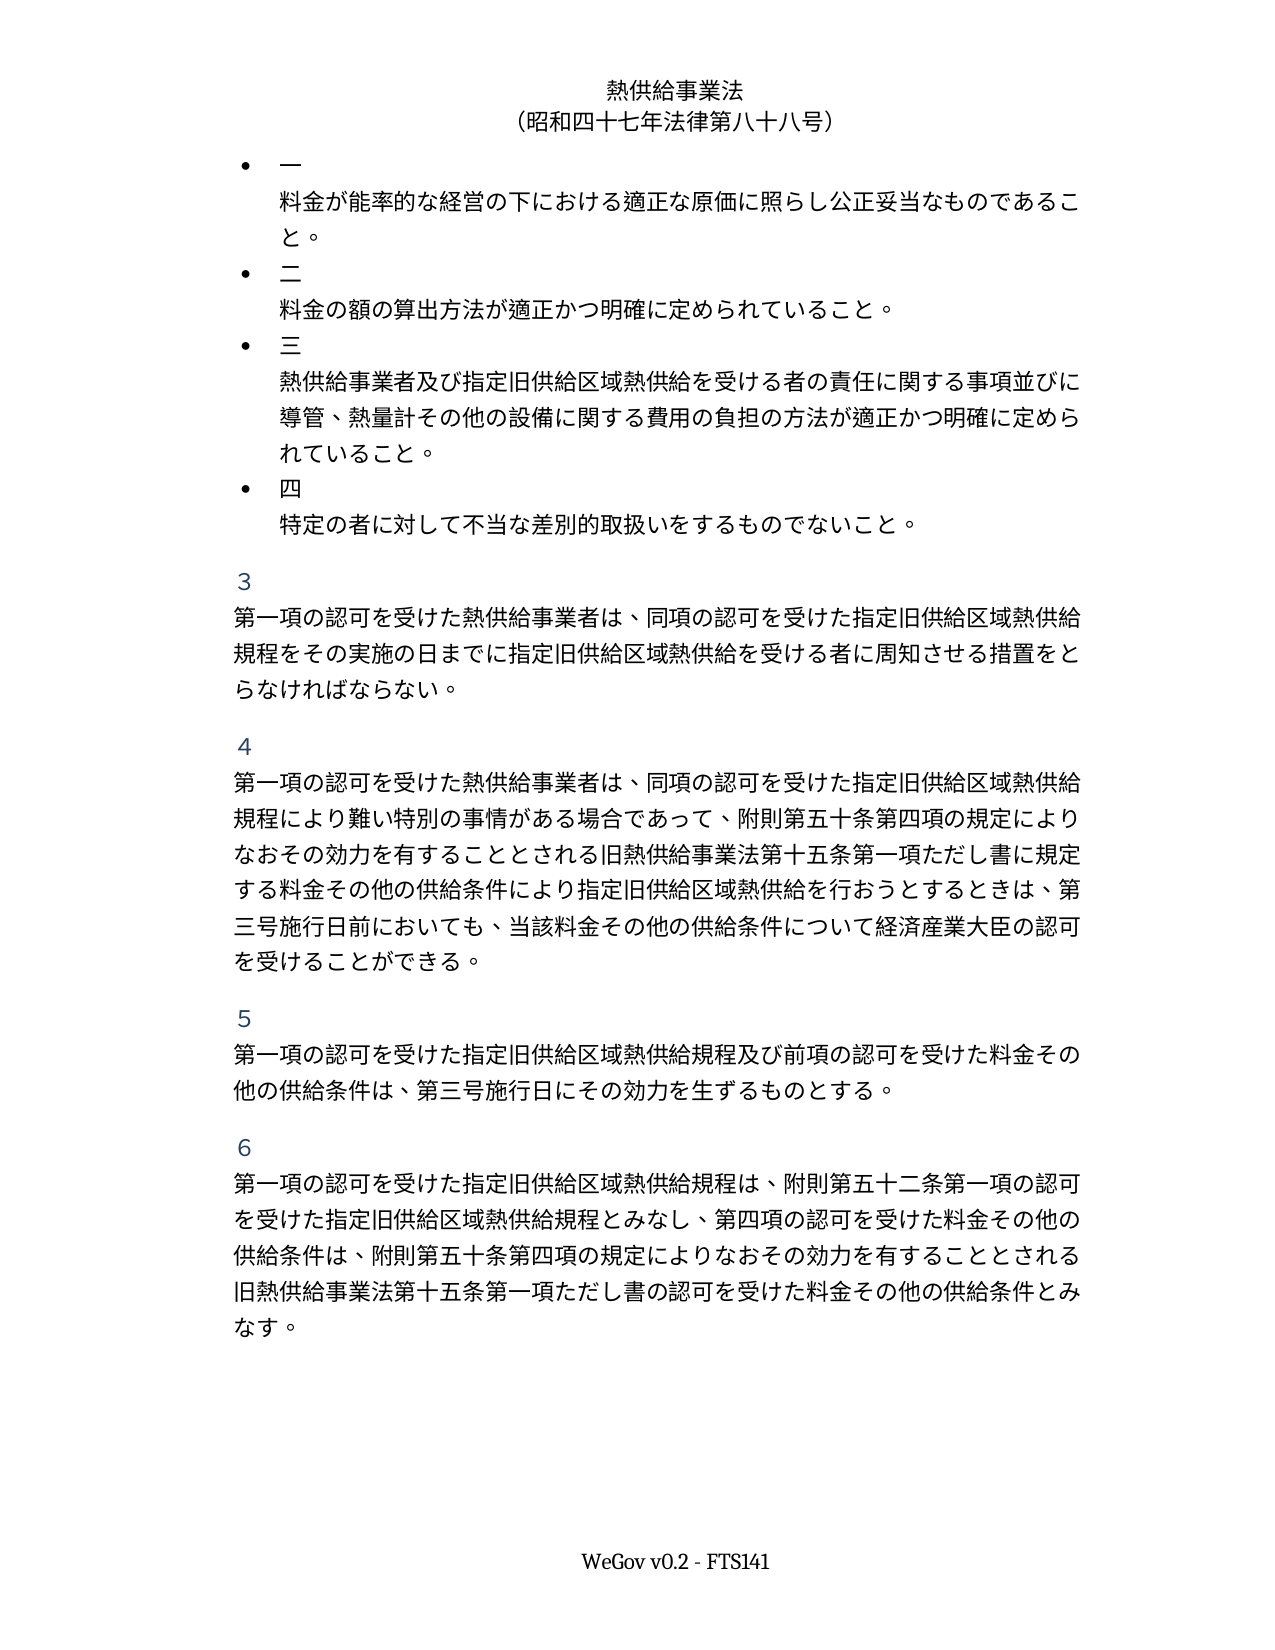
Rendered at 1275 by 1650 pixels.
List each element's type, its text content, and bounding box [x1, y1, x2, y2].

text 第一項の認可を受けた指定旧供給区域熱供給規程及び前項の認可を受けた料金その他の供給条件は、第三号施行日にその効力を生ずるものとする。 [233, 1039, 1087, 1106]
list 三 熱供給事業者及び指定旧供給区域熱供給を受ける者の責任に関する事項並びに導管、熱量計その他の設備に関する費用の負担の方法が適正かつ明確に定められていること。 [242, 330, 1087, 469]
subtitle ６ [233, 1132, 1087, 1163]
list 四 特定の者に対して不当な差別的取扱いをするものでないこと。 [242, 473, 1087, 541]
text 第一項の認可を受けた熱供給事業者は、同項の認可を受けた指定旧供給区域熱供給規程により難い特別の事情がある場合であって、附則第五十条第四項の規定によりなおその効力を有することとされる旧熱供給事業法第十五条第一項ただし書に規定する料金その他の供給条件により指定旧供給区域熱供給を行おうとするときは、第三号施行日前においても、当該料金その他の供給条件について経済産業大臣の認可を受けることができる。 [233, 767, 1087, 978]
subtitle ４ [233, 731, 1087, 762]
subtitle ３ [233, 566, 1087, 597]
list 一 料金が能率的な経営の下における適正な原価に照らし公正妥当なものであること。 [242, 150, 1087, 253]
text 第一項の認可を受けた熱供給事業者は、同項の認可を受けた指定旧供給区域熱供給規程をその実施の日までに指定旧供給区域熱供給を受ける者に周知させる措置をとらなければならない。 [233, 602, 1087, 705]
list 二 料金の額の算出方法が適正かつ明確に定められていること。 [242, 258, 1087, 325]
text 第一項の認可を受けた指定旧供給区域熱供給規程は、附則第五十二条第一項の認可を受けた指定旧供給区域熱供給規程とみなし、第四項の認可を受けた料金その他の供給条件は、附則第五十条第四項の規定によりなおその効力を有することとされる旧熱供給事業法第十五条第一項ただし書の認可を受けた料金その他の供給条件とみなす。 [233, 1168, 1087, 1343]
subtitle ５ [233, 1003, 1087, 1034]
